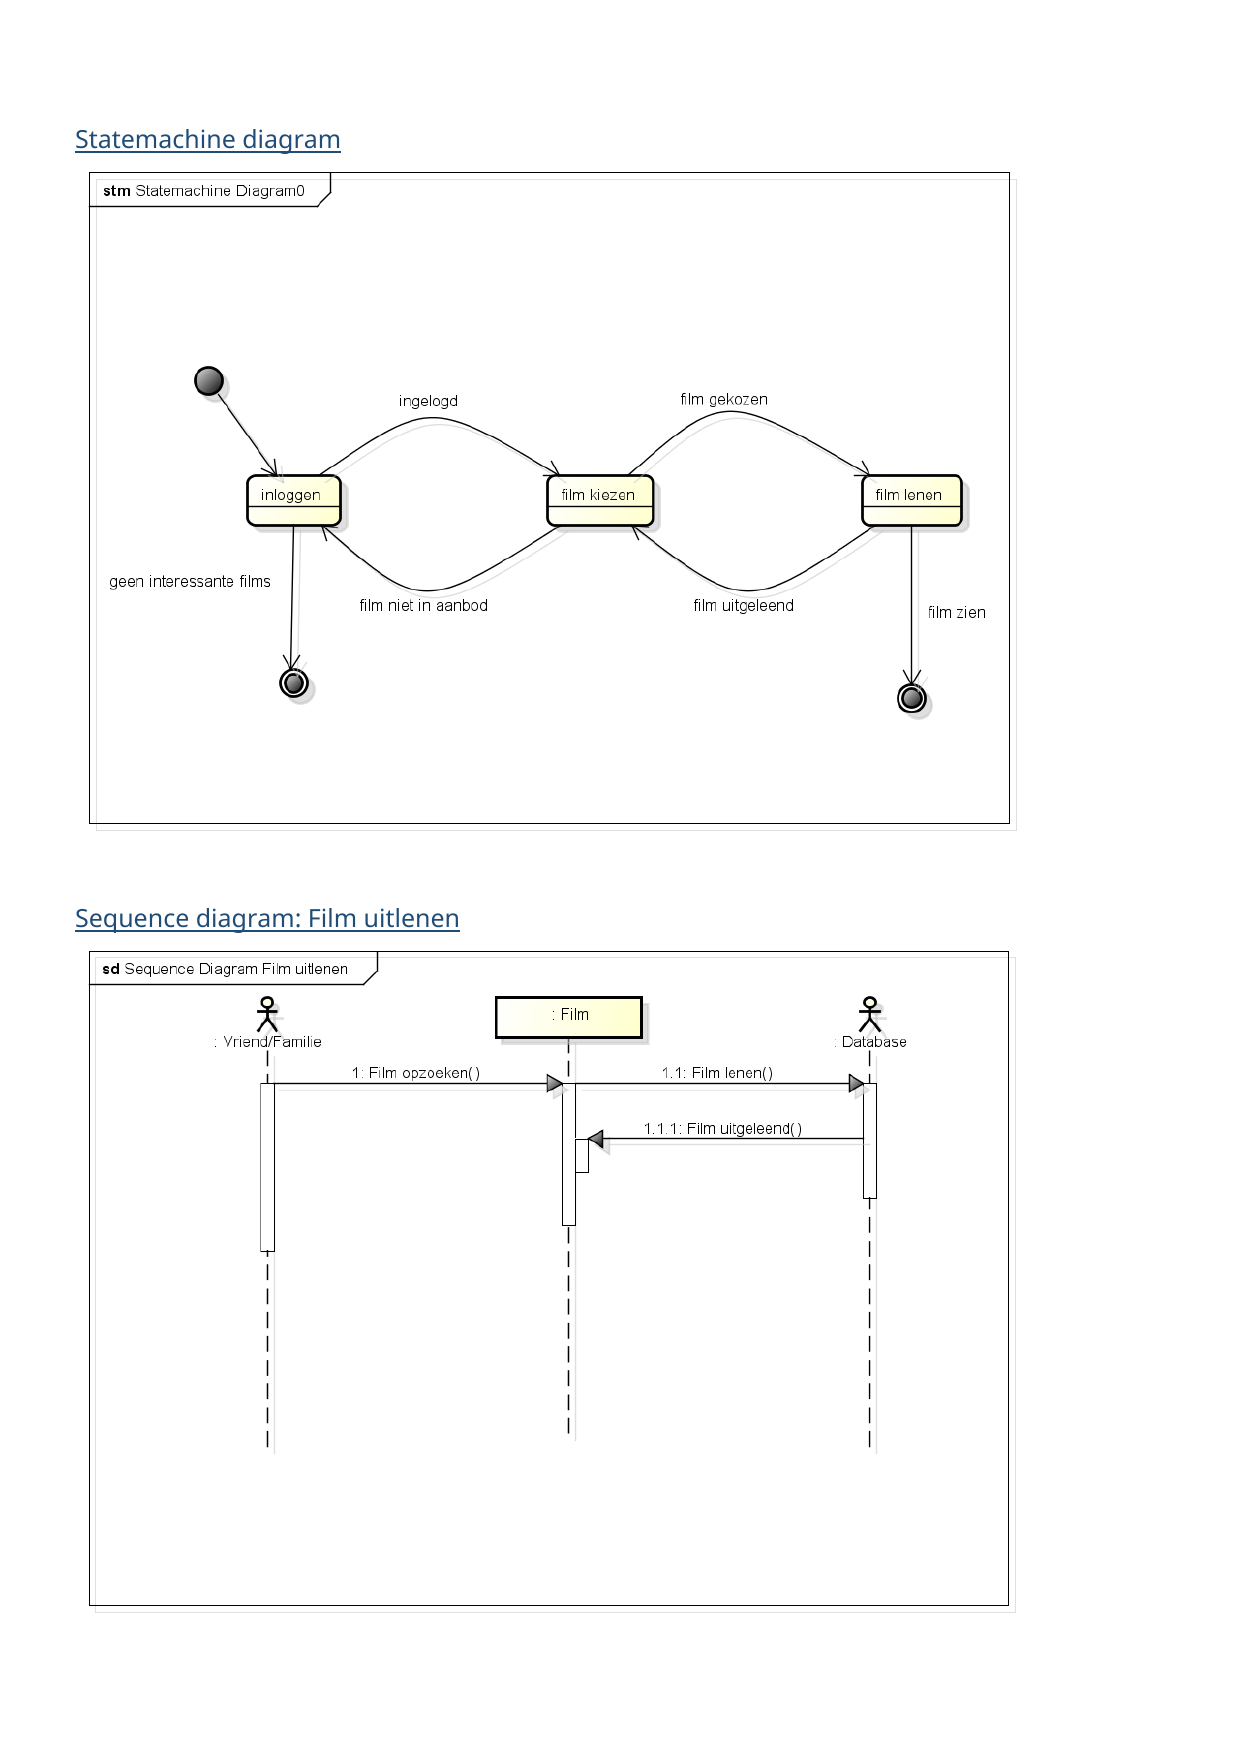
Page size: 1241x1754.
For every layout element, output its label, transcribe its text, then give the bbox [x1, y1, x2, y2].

picture [75, 937, 1021, 1618]
subtitle Sequence diagram: Film uitlenen [75, 901, 1165, 935]
picture [75, 158, 1021, 836]
